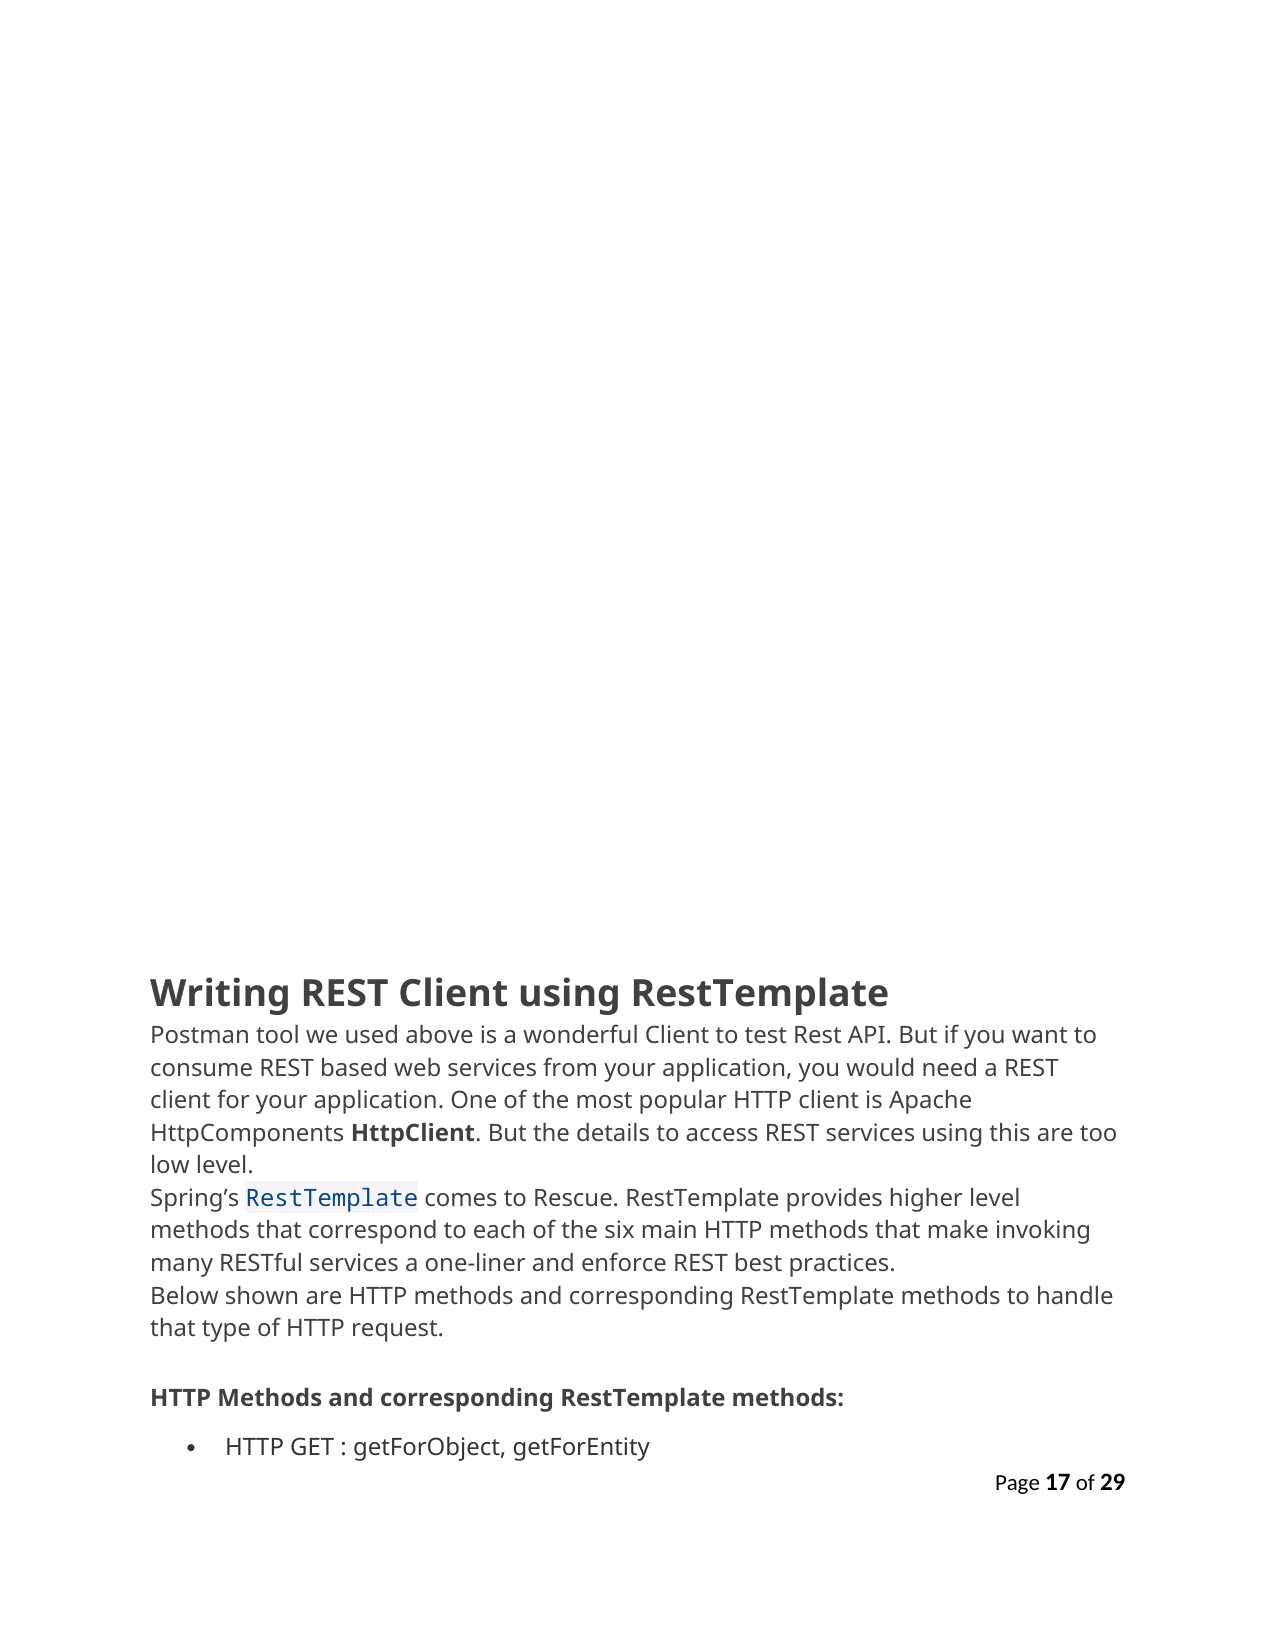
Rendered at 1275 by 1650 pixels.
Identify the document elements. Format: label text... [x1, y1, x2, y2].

text HTTP Methods and corresponding RestTemplate methods: [150, 1381, 1125, 1414]
text Spring’s RestTemplate comes to Rescue. RestTemplate provides higher level methods that correspond to each of the six main HTTP methods that make invoking many RESTful services a one-liner and enforce REST best practices. [150, 1181, 1125, 1278]
text Writing REST Client using RestTemplate [150, 967, 1125, 1018]
text Postman tool we used above is a wonderful Client to test Rest API. But if you want to consume REST based web services from your application, you would need a REST client for your application. One of the most popular HTTP client is Apache HttpComponents HttpClient. But the details to access REST services using this are too low level. [150, 1018, 1125, 1181]
text Below shown are HTTP methods and corresponding RestTemplate methods to handle that type of HTTP request. [150, 1278, 1125, 1344]
list HTTP GET : getForObject, getForEntity [187, 1429, 1125, 1462]
